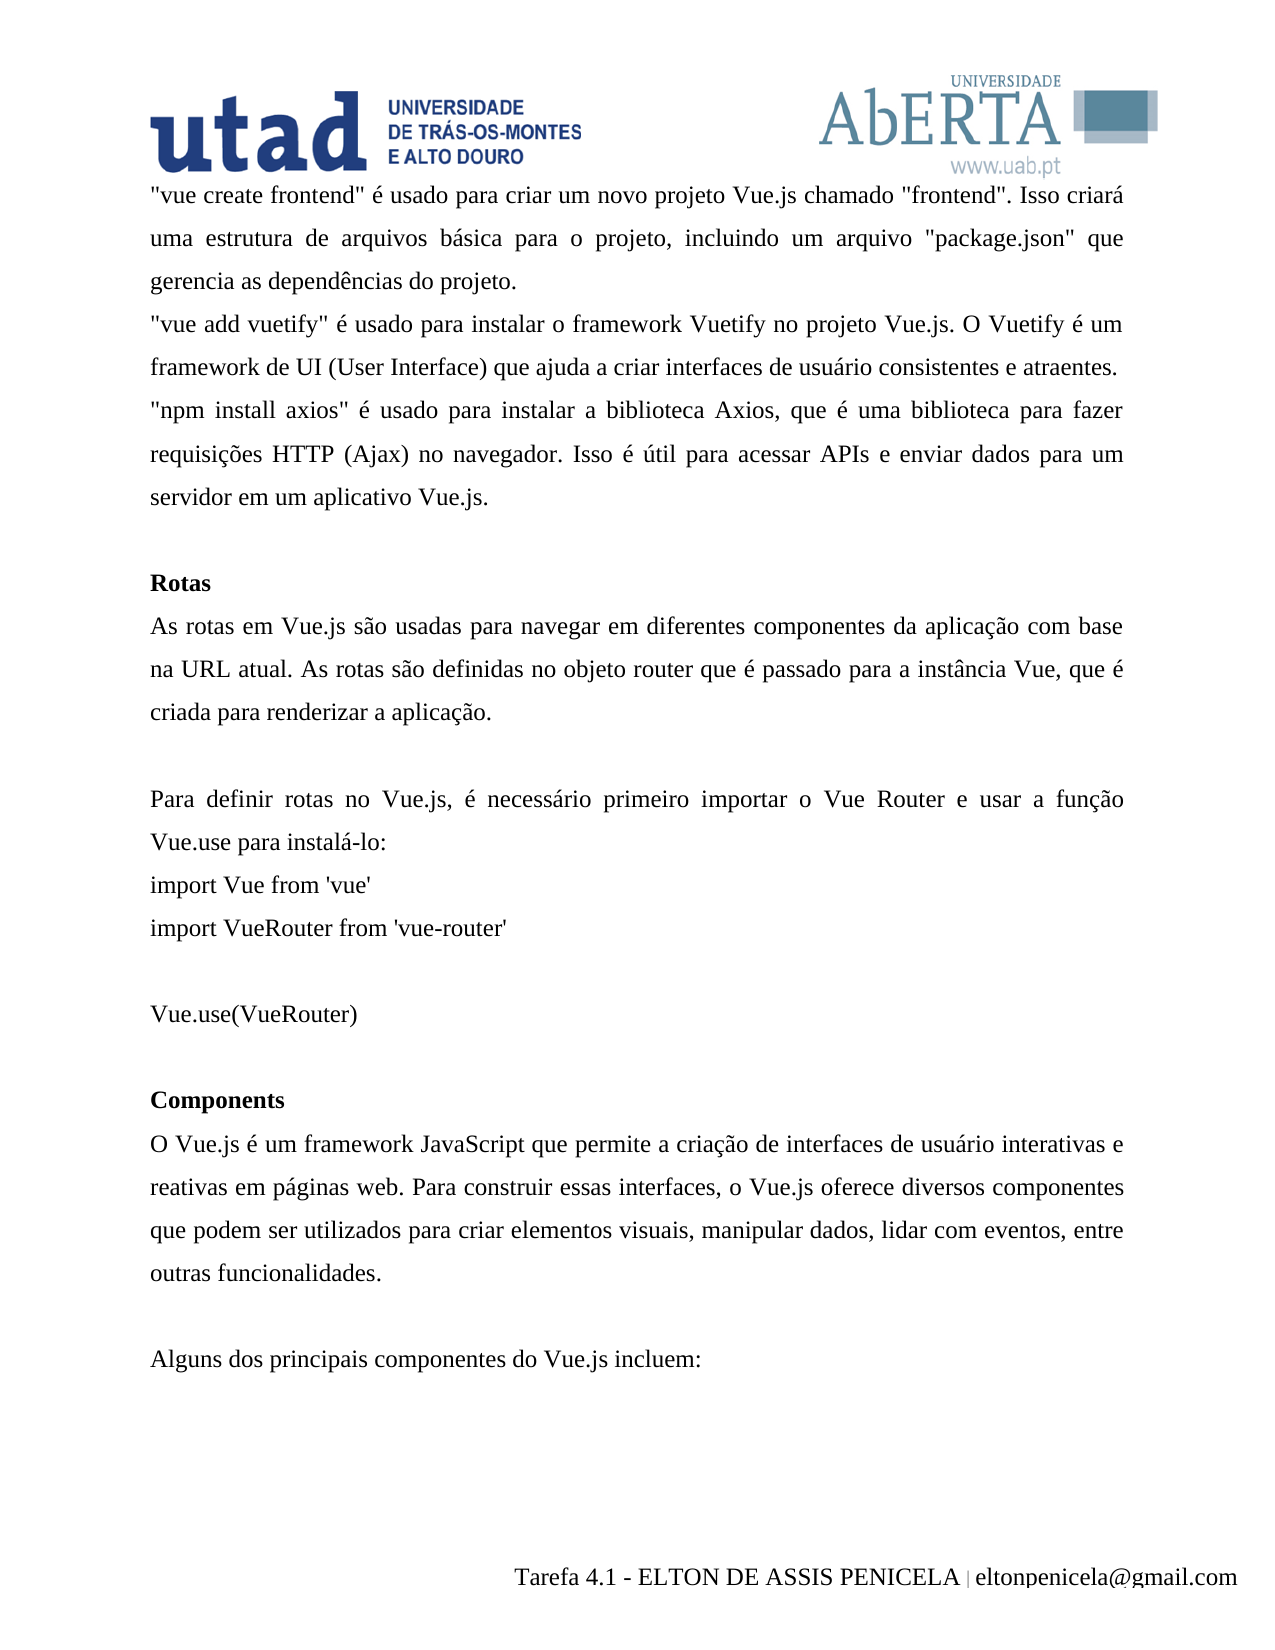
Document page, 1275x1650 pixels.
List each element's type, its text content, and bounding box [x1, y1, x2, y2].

text "npm install axios" é usado para instalar a biblioteca Axios, que é uma biblioteca para fazer requisições HTTP (Ajax) no navegador. Isso é útil para acessar APIs e enviar dados para um servidor em um aplicativo Vue.js. [150, 396, 1125, 511]
text Vue.use(VueRouter) [150, 999, 1125, 1028]
text O Vue.js é um framework JavaScript que permite a criação de interfaces de usuário interativas e reativas em páginas web. Para construir essas interfaces, o Vue.js oferece diversos componentes que podem ser utilizados para criar elementos visuais, manipular dados, lidar com eventos, entre outras funcionalidades. [150, 1129, 1125, 1287]
text import Vue from 'vue' [150, 870, 1125, 899]
text "vue create frontend" é usado para criar um novo projeto Vue.js chamado "frontend". Isso criará uma estrutura de arquivos básica para o projeto, incluindo um arquivo "package.json" que gerencia as dependências do projeto. [150, 180, 1125, 295]
text Para definir rotas no Vue.js, é necessário primeiro importar o Vue Router e usar a função Vue.use para instalá-lo: [150, 784, 1125, 856]
subtitle Rotas [150, 568, 1125, 597]
text Alguns dos principais componentes do Vue.js incluem: [150, 1344, 1125, 1373]
text "vue add vuetify" é usado para instalar o framework Vuetify no projeto Vue.js. O Vuetify é um framework de UI (User Interface) que ajuda a criar interfaces de usuário consistentes e atraentes. [150, 309, 1125, 381]
picture [150, 75, 1158, 180]
text As rotas em Vue.js são usadas para navegar em diferentes componentes da aplicação com base na URL atual. As rotas são definidas no objeto router que é passado para a instância Vue, que é criada para renderizar a aplicação. [150, 611, 1125, 726]
text import VueRouter from 'vue-router' [150, 913, 1125, 942]
subtitle Components [150, 1086, 1125, 1114]
